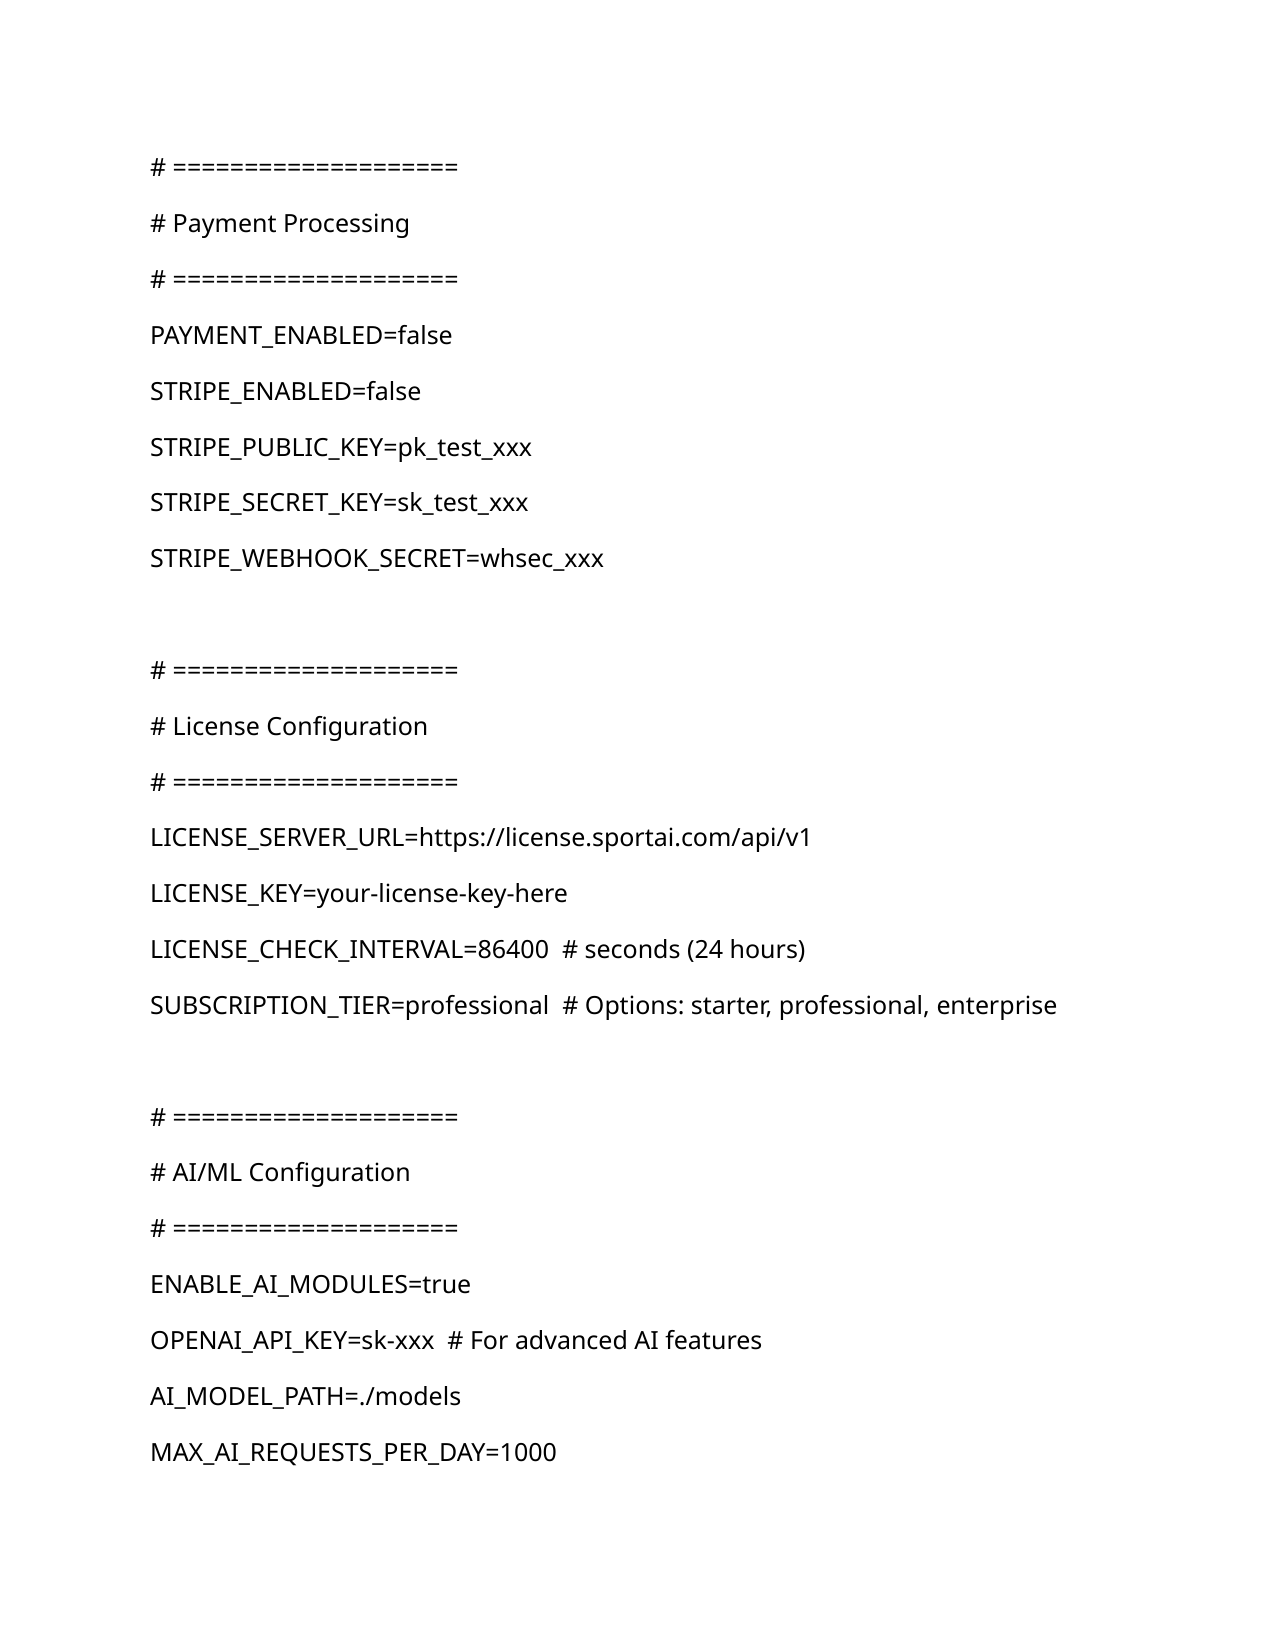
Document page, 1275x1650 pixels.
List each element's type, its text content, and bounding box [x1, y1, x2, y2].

text # ==================== [150, 150, 1125, 184]
text # ==================== [150, 764, 1125, 798]
text STRIPE_ENABLED=false [150, 373, 1125, 407]
text STRIPE_SECRET_KEY=sk_test_xxx [150, 485, 1125, 519]
text MAX_AI_REQUESTS_PER_DAY=1000 [150, 1434, 1125, 1468]
text LICENSE_SERVER_URL=https://license.sportai.com/api/v1 [150, 820, 1125, 854]
text # ==================== [150, 1211, 1125, 1245]
text STRIPE_PUBLIC_KEY=pk_test_xxx [150, 429, 1125, 463]
text ENABLE_AI_MODULES=true [150, 1267, 1125, 1301]
text LICENSE_CHECK_INTERVAL=86400 # seconds (24 hours) [150, 932, 1125, 966]
text SUBSCRIPTION_TIER=professional # Options: starter, professional, enterprise [150, 987, 1125, 1022]
text # ==================== [150, 262, 1125, 296]
text # Payment Processing [150, 206, 1125, 240]
text STRIPE_WEBHOOK_SECRET=whsec_xxx [150, 541, 1125, 575]
text # License Configuration [150, 708, 1125, 742]
text # ==================== [150, 652, 1125, 687]
text AI_MODEL_PATH=./models [150, 1378, 1125, 1412]
text OPENAI_API_KEY=sk-xxx # For advanced AI features [150, 1322, 1125, 1357]
text PAYMENT_ENABLED=false [150, 317, 1125, 352]
text # AI/ML Configuration [150, 1155, 1125, 1189]
text # ==================== [150, 1099, 1125, 1133]
text LICENSE_KEY=your-license-key-here [150, 876, 1125, 910]
